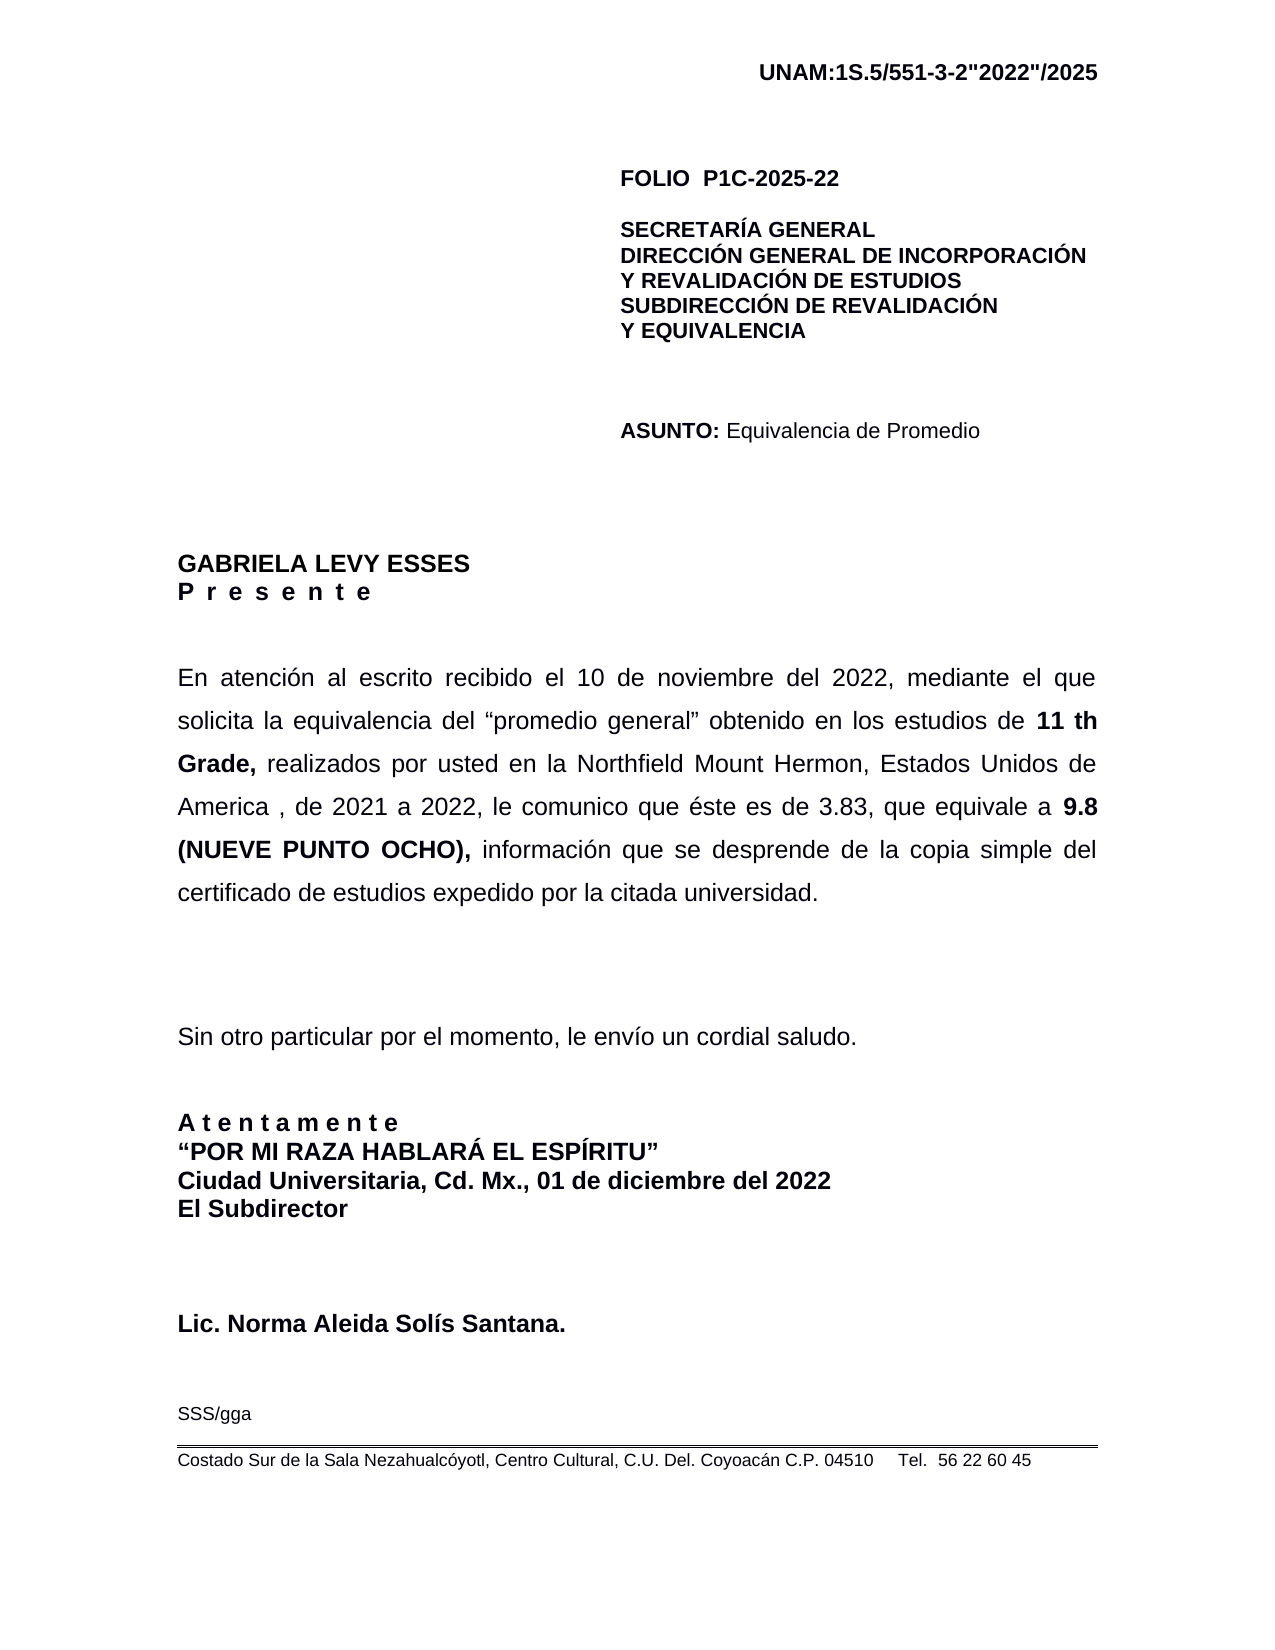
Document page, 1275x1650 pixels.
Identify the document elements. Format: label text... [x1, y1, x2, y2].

text FOLIO P1C-2025-22 [620, 164, 1098, 191]
text Presente [177, 577, 1098, 606]
subtitle A t e n t a m e n t e [177, 1108, 1093, 1137]
text Y EQUIVALENCIA [620, 318, 1098, 343]
text “POR MI RAZA HABLARÁ EL ESPÍRITU” [177, 1137, 1093, 1166]
text En atención al escrito recibido el 10 de noviembre del 2022, mediante el que solicita la equivalencia del “promedio general” obtenido en los estudios de 11 th Grade, realizados por usted en la Northfield Mount Hermon, Estados Unidos de America , de 2021 a 2022, le comunico que éste es de 3.83, que equivale a 9.8 (NUEVE PUNTO OCHO), información que se desprende de la copia simple del certificado de estudios expedido por la citada universidad. [177, 662, 1098, 907]
text GABRIELA LEVY ESSES [177, 549, 1098, 577]
text Ciudad Universitaria, Cd. Mx., 01 de diciembre del 2022 [177, 1166, 1093, 1194]
text SUBDIRECCIÓN DE REVALIDACIÓN [620, 293, 1098, 318]
text SSS/gga [177, 1403, 1098, 1424]
text DIRECCIÓN GENERAL DE INCORPORACIÓN [620, 242, 1098, 268]
text Y REVALIDACIÓN DE ESTUDIOS [620, 268, 1098, 293]
text ASUNTO: Equivalencia de Promedio [620, 418, 1098, 443]
subtitle El Subdirector [177, 1194, 1093, 1223]
text SECRETARÍA GENERAL [620, 217, 1098, 242]
text UNAM:1S.5/551-3-2"2022"/2025 [646, 59, 1098, 86]
text Costado Sur de la Sala Nezahualcóyotl, Centro Cultural, C.U. Del. Coyoacán C.P. 04510 Tel. 56 22 60 45 [177, 1448, 1098, 1470]
text Lic. Norma Aleida Solís Santana. [177, 1309, 1098, 1338]
text Sin otro particular por el momento, le envío un cordial saludo. [177, 1022, 1092, 1051]
